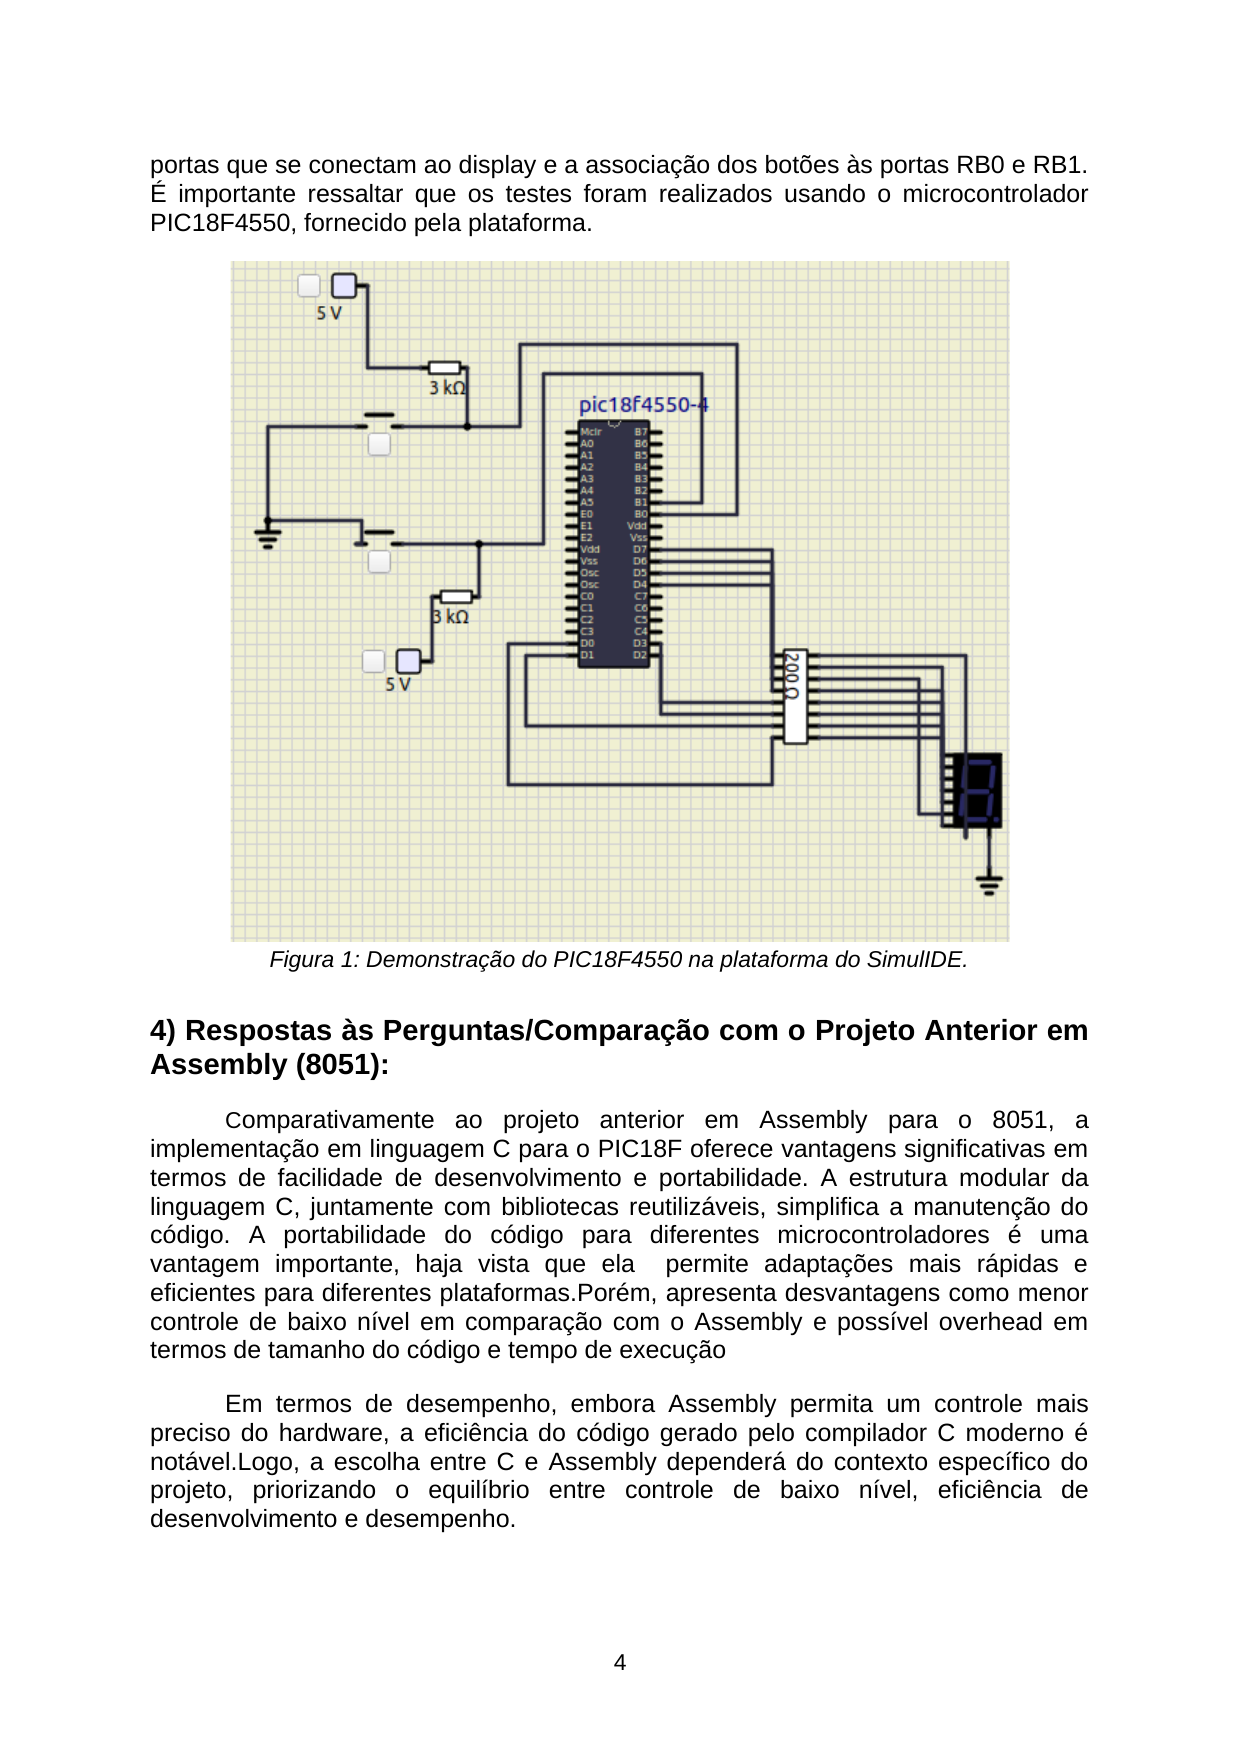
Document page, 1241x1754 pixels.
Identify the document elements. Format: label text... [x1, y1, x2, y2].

text Em termos de desempenho, embora Assembly permita um controle mais preciso do hardware, a eficiência do código gerado pelo compilador C moderno é notável.Logo, a escolha entre C e Assembly dependerá do contexto específico do projeto, priorizando o equilíbrio entre controle de baixo nível, eficiência de desenvolvimento e desempenho. [150, 1389, 1090, 1533]
text Figura 1: Demonstração do PIC18F4550 na plataforma do SimulIDE. [150, 946, 1090, 972]
text Comparativamente ao projeto anterior em Assembly para o 8051, a implementação em linguagem C para o PIC18F oferece vantagens significativas em termos de facilidade de desenvolvimento e portabilidade. A estrutura modular da linguagem C, juntamente com bibliotecas reutilizáveis, simplifica a manutenção do código. A portabilidade do código para diferentes microcontroladores é uma vantagem importante, haja vista que ela permite adaptações mais rápidas e eficientes para diferentes plataformas.Porém, apresenta desvantagens como menor controle de baixo nível em comparação com o Assembly e possível overhead em termos de tamanho do código e tempo de execução [150, 1105, 1090, 1364]
picture [230, 261, 1010, 942]
subtitle 4) Respostas às Perguntas/Comparação com o Projeto Anterior em Assembly (8051): [150, 1013, 1090, 1080]
